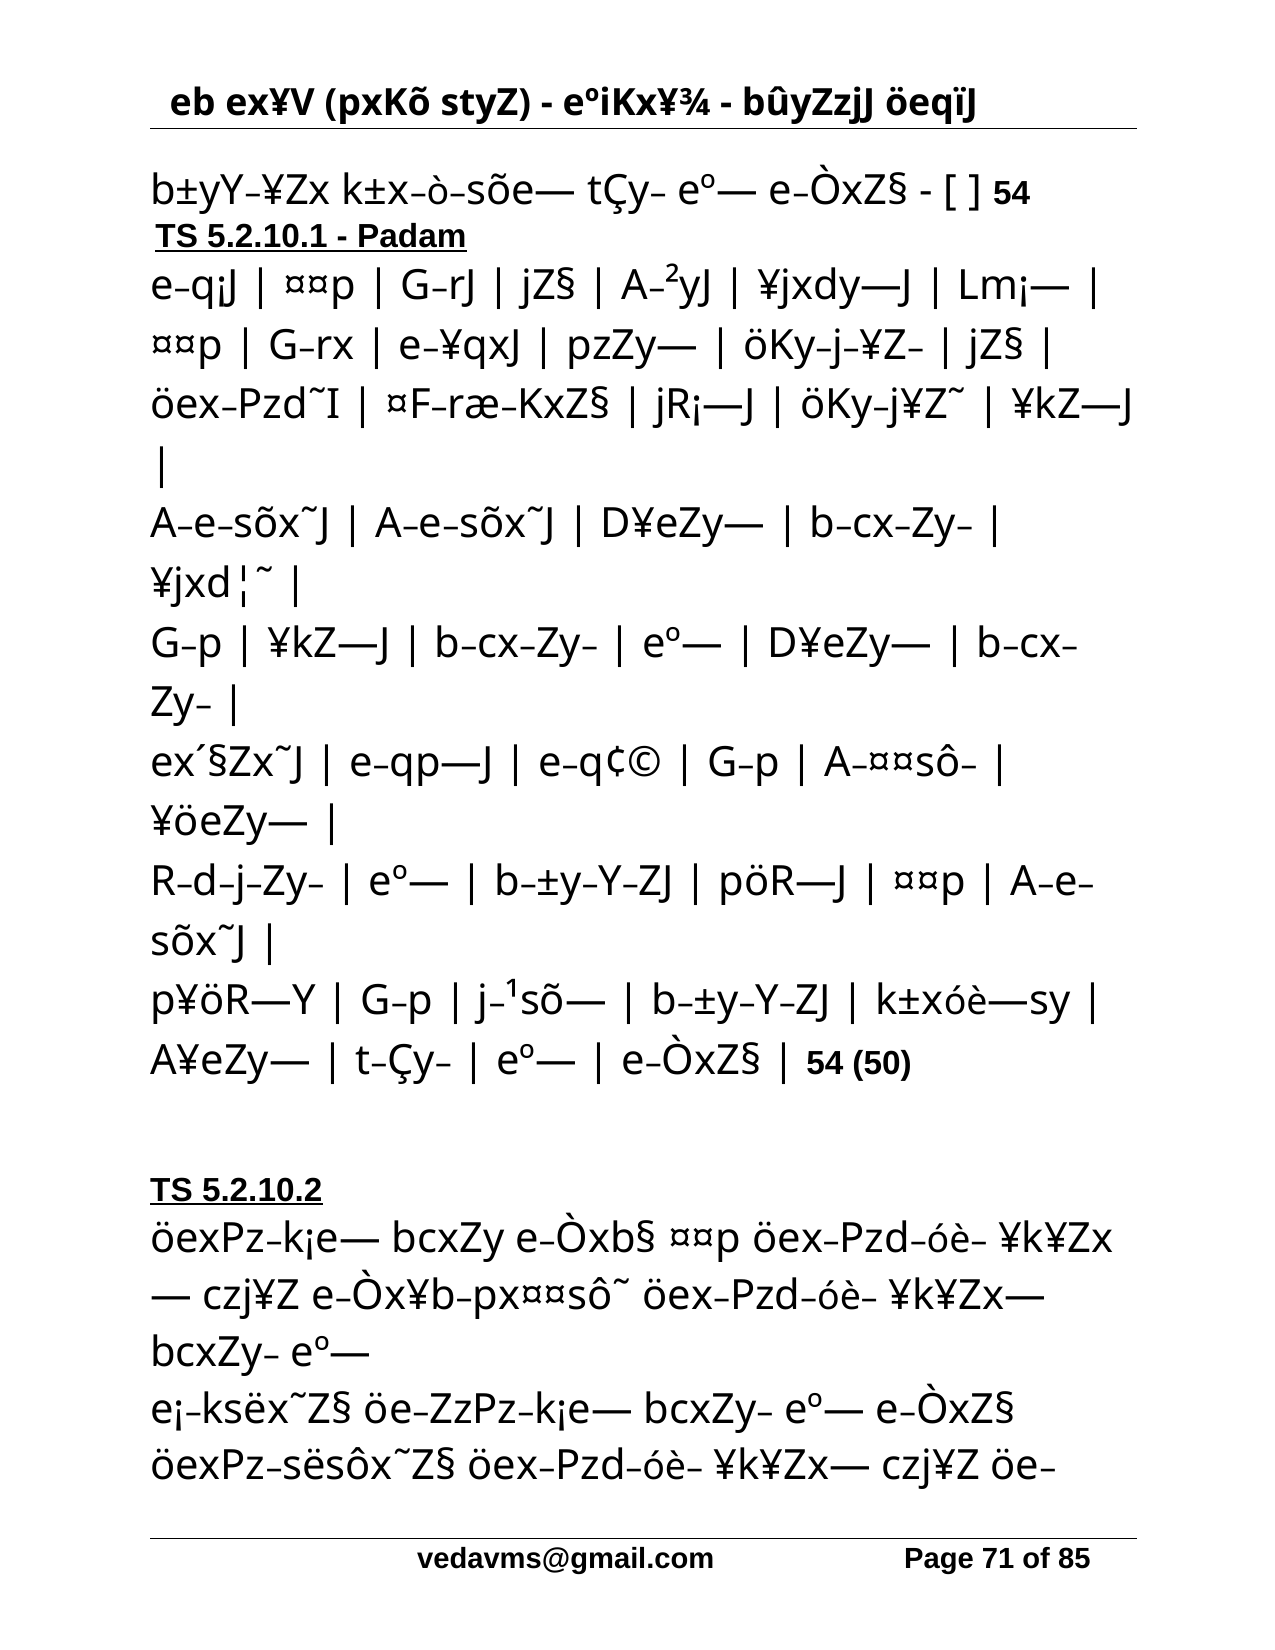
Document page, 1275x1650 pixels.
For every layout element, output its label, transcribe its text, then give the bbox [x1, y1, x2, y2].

text TS 5.2.10.1 - Padam [150, 216, 1137, 255]
text TS 5.2.10.2 [150, 1170, 1137, 1208]
text öexPz–k¡e— bcxZy e–Òxb§ ¤¤p öex–Pzd–óè– ¥k¥Zx— czj¥Z e–Òx¥b–px¤¤sô˜ öex–Pzd–óè– ¥k¥Zx— bcxZy– eº— [150, 1208, 1137, 1378]
text ¤¤p | G–rx | e–¥qxJ | pzZy— | öKy–j–¥Z– | jZ§ | [150, 314, 1137, 371]
text G–p | ¥kZ—J | b–cx–Zy– | eº— | D¥eZy— | b–cx–Zy– | [150, 612, 1137, 729]
text R–d–j–Zy– | eº— | b–±y–Y–ZJ | pöR—J | ¤¤p | A–e–sõx˜J | [150, 851, 1137, 967]
text e¡–ksëx˜Z§ öe–ZzPz–k¡e— bcxZy– eº— e–ÒxZ§ [150, 1378, 1137, 1435]
text öexPz–sësôx˜Z§ öex–Pzd–óè– ¥k¥Zx— czj¥Z öe–ZzPz˜J [150, 1435, 1137, 1492]
text b±yY–¥Zx k±x–ò–sõe— tÇy– eº— e–ÒxZ§ - [ ] 54 [150, 160, 1137, 216]
text A–e–sõx˜J | A–e–sõx˜J | D¥eZy— | b–cx–Zy– | ¥jxd¦˜ | [150, 493, 1137, 609]
text öex–Pzd˜I | ¤F–ræ–KxZ§ | jR¡—J | öKy–j¥Z˜ | ¥kZ—J | [150, 374, 1137, 490]
text e–q¡J | ¤¤p | G–rJ | jZ§ | A–²yJ | ¥jxdy—J | Lm¡— | [150, 255, 1137, 312]
text p¥öR—Y | G–p | j–¹sõ— | b–±y–Y–ZJ | k±xóè—sy | A¥eZy— | t–Çy– | eº— | e–ÒxZ§ | 54 (50) [150, 970, 1137, 1086]
text ex´§Zx˜J | e–qp—J | e–q¢© | G–p | A–¤¤sô– | ¥öeZy— | [150, 732, 1137, 848]
